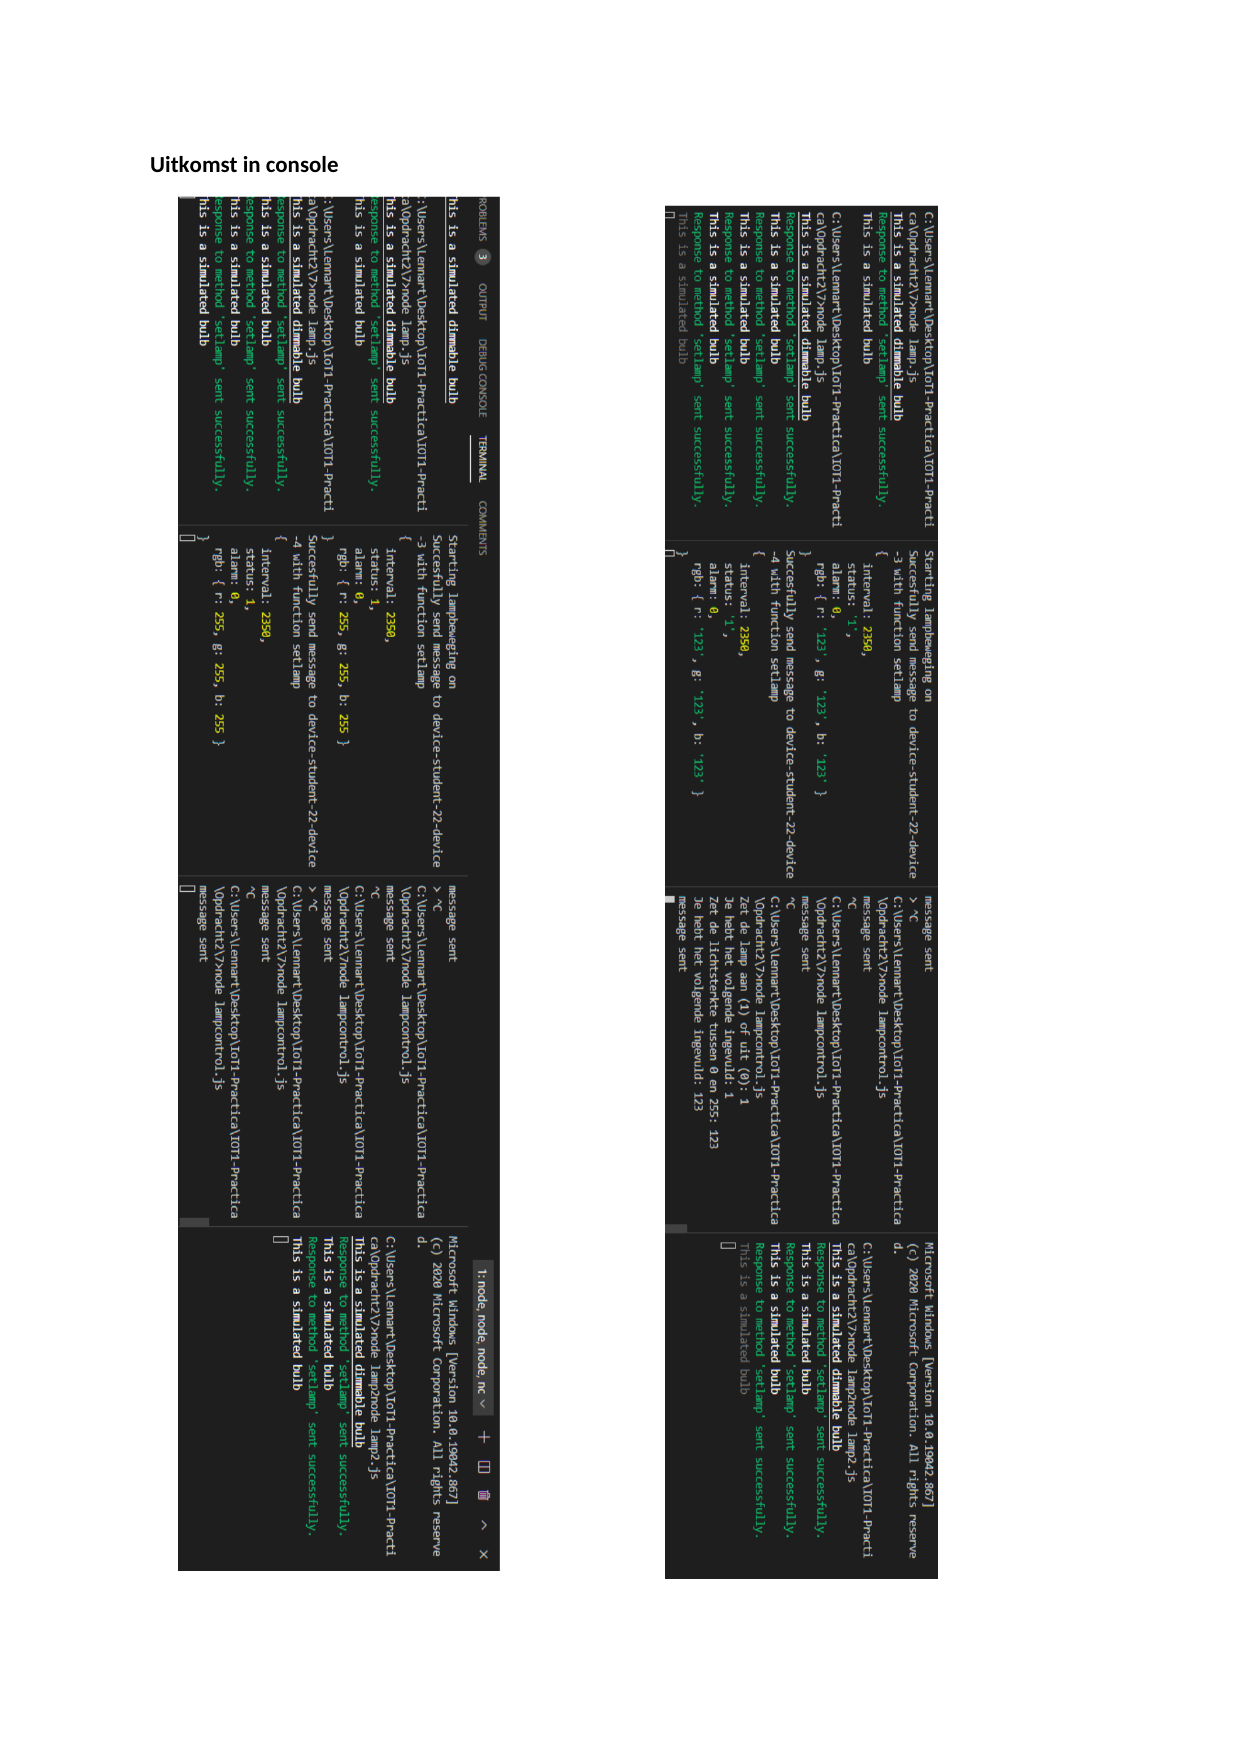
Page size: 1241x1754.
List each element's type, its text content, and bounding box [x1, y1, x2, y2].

picture [665, 207, 938, 1578]
picture [178, 198, 500, 1570]
text Uitkomst in console [150, 150, 1090, 178]
